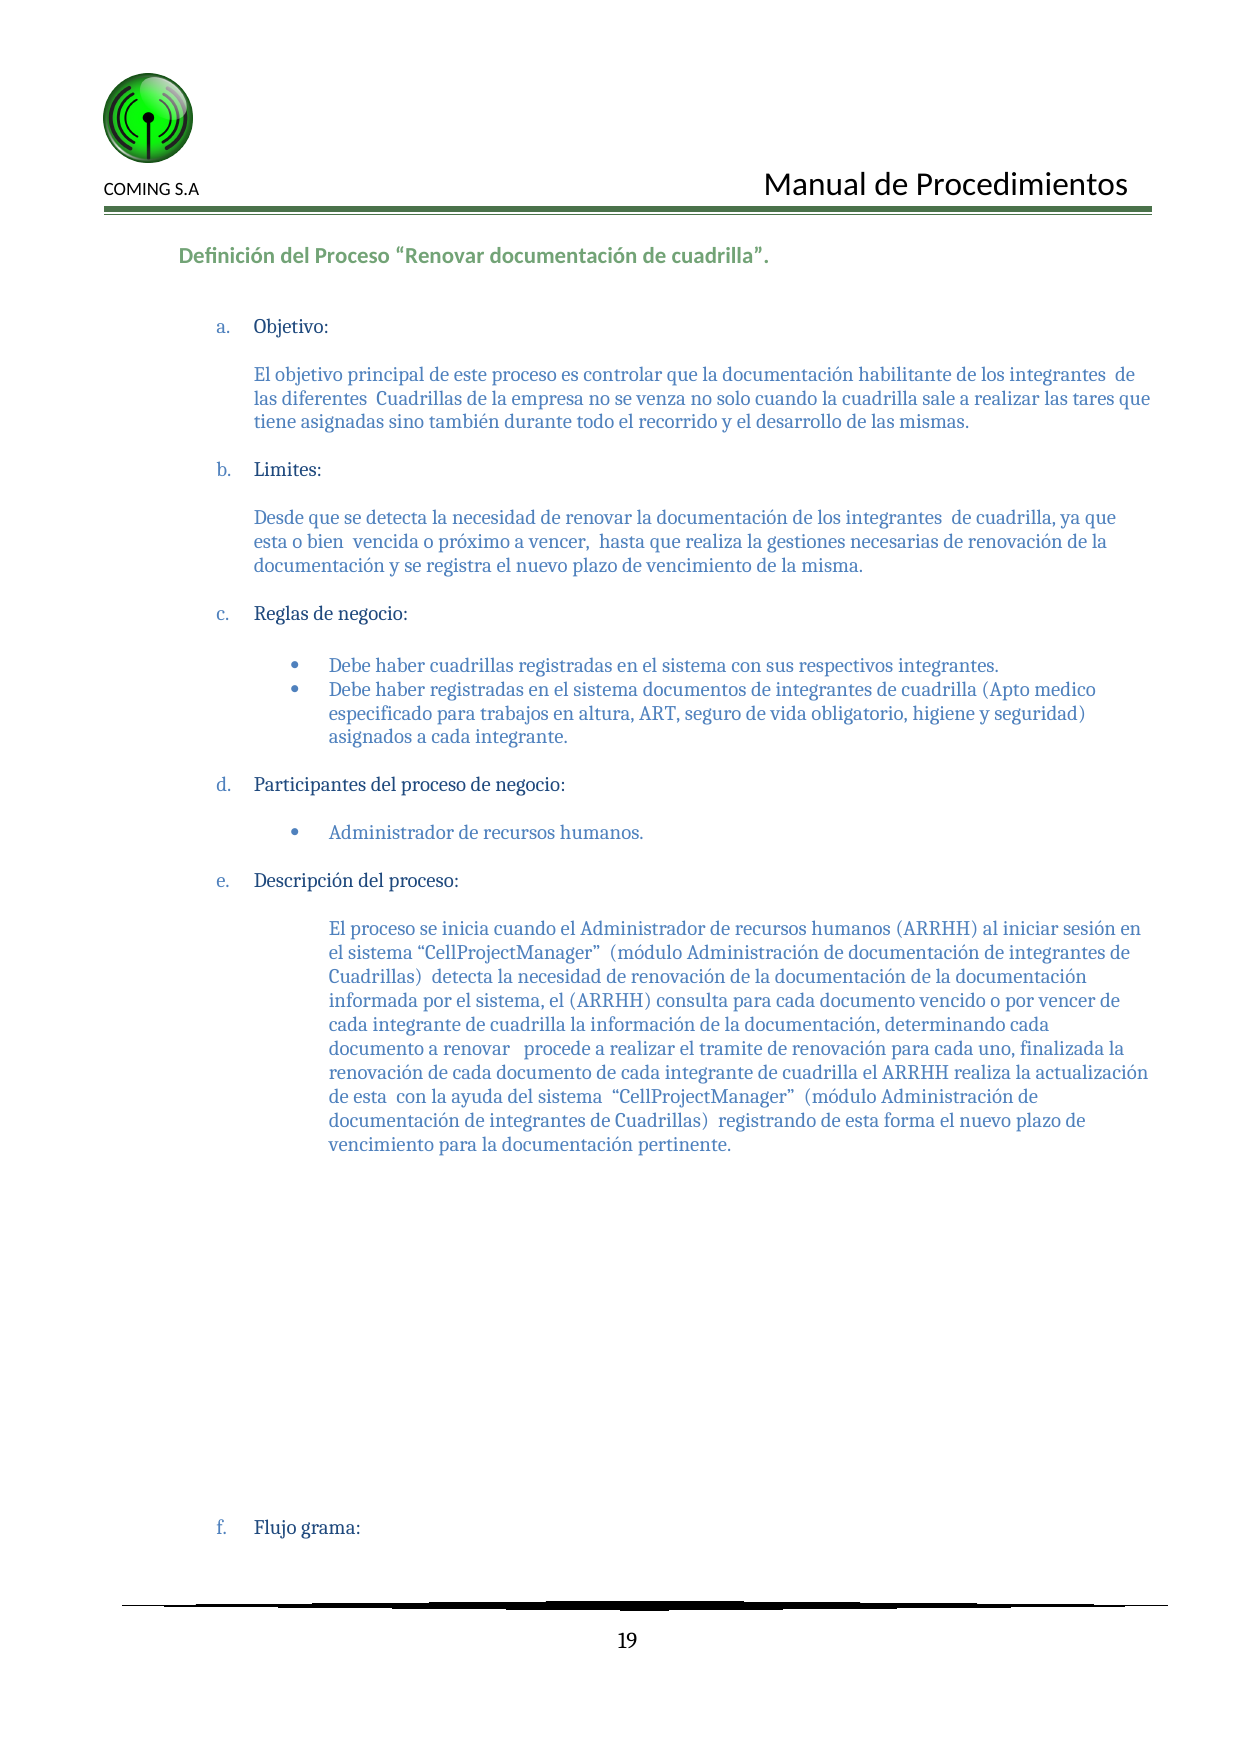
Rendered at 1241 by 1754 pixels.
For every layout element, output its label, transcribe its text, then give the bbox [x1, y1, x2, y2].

list Administrador de recursos humanos. [291, 821, 1152, 845]
list Debe haber cuadrillas registradas en el sistema con sus respectivos integrantes. [291, 653, 1152, 677]
list Descripción del proceso: [216, 869, 1152, 893]
list El objetivo principal de este proceso es controlar que la documentación habilitante de los integrantes de las diferentes Cuadrillas de la empresa no se venza no solo cuando la cuadrilla sale a realizar las tares que tiene asignadas sino también durante todo el recorrido y el desarrollo de las mismas. [253, 362, 1152, 434]
subtitle Definición del Proceso “Renovar documentación de cuadrilla”. [178, 241, 1152, 269]
list Reglas de negocio: [216, 602, 1152, 626]
list Debe haber registradas en el sistema documentos de integrantes de cuadrilla (Apto medico especificado para trabajos en altura, ART, seguro de vida obligatorio, higiene y seguridad) asignados a cada integrante. [291, 677, 1152, 749]
picture [103, 73, 193, 163]
list El proceso se inicia cuando el Administrador de recursos humanos (ARRHH) al iniciar sesión en el sistema “CellProjectManager” (módulo Administración de documentación de integrantes de Cuadrillas) detecta la necesidad de renovación de la documentación de la documentación informada por el sistema, el (ARRHH) consulta para cada documento vencido o por vencer de cada integrante de cuadrilla la información de la documentación, determinando cada documento a renovar procede a realizar el tramite de renovación para cada uno, finalizada la renovación de cada documento de cada integrante de cuadrilla el ARRHH realiza la actualización de esta con la ayuda del sistema “CellProjectManager” (módulo Administración de documentación de integrantes de Cuadrillas) registrando de esta forma el nuevo plazo de vencimiento para la documentación pertinente. [328, 917, 1152, 1156]
list Desde que se detecta la necesidad de renovar la documentación de los integrantes de cuadrilla, ya que esta o bien vencida o próximo a vencer, hasta que realiza la gestiones necesarias de renovación de la documentación y se registra el nuevo plazo de vencimiento de la misma. [253, 506, 1152, 578]
list Objetivo: [216, 314, 1152, 338]
list Participantes del proceso de negocio: [216, 773, 1152, 797]
list Limites: [216, 458, 1152, 482]
list Flujo grama: [216, 1516, 1152, 1540]
